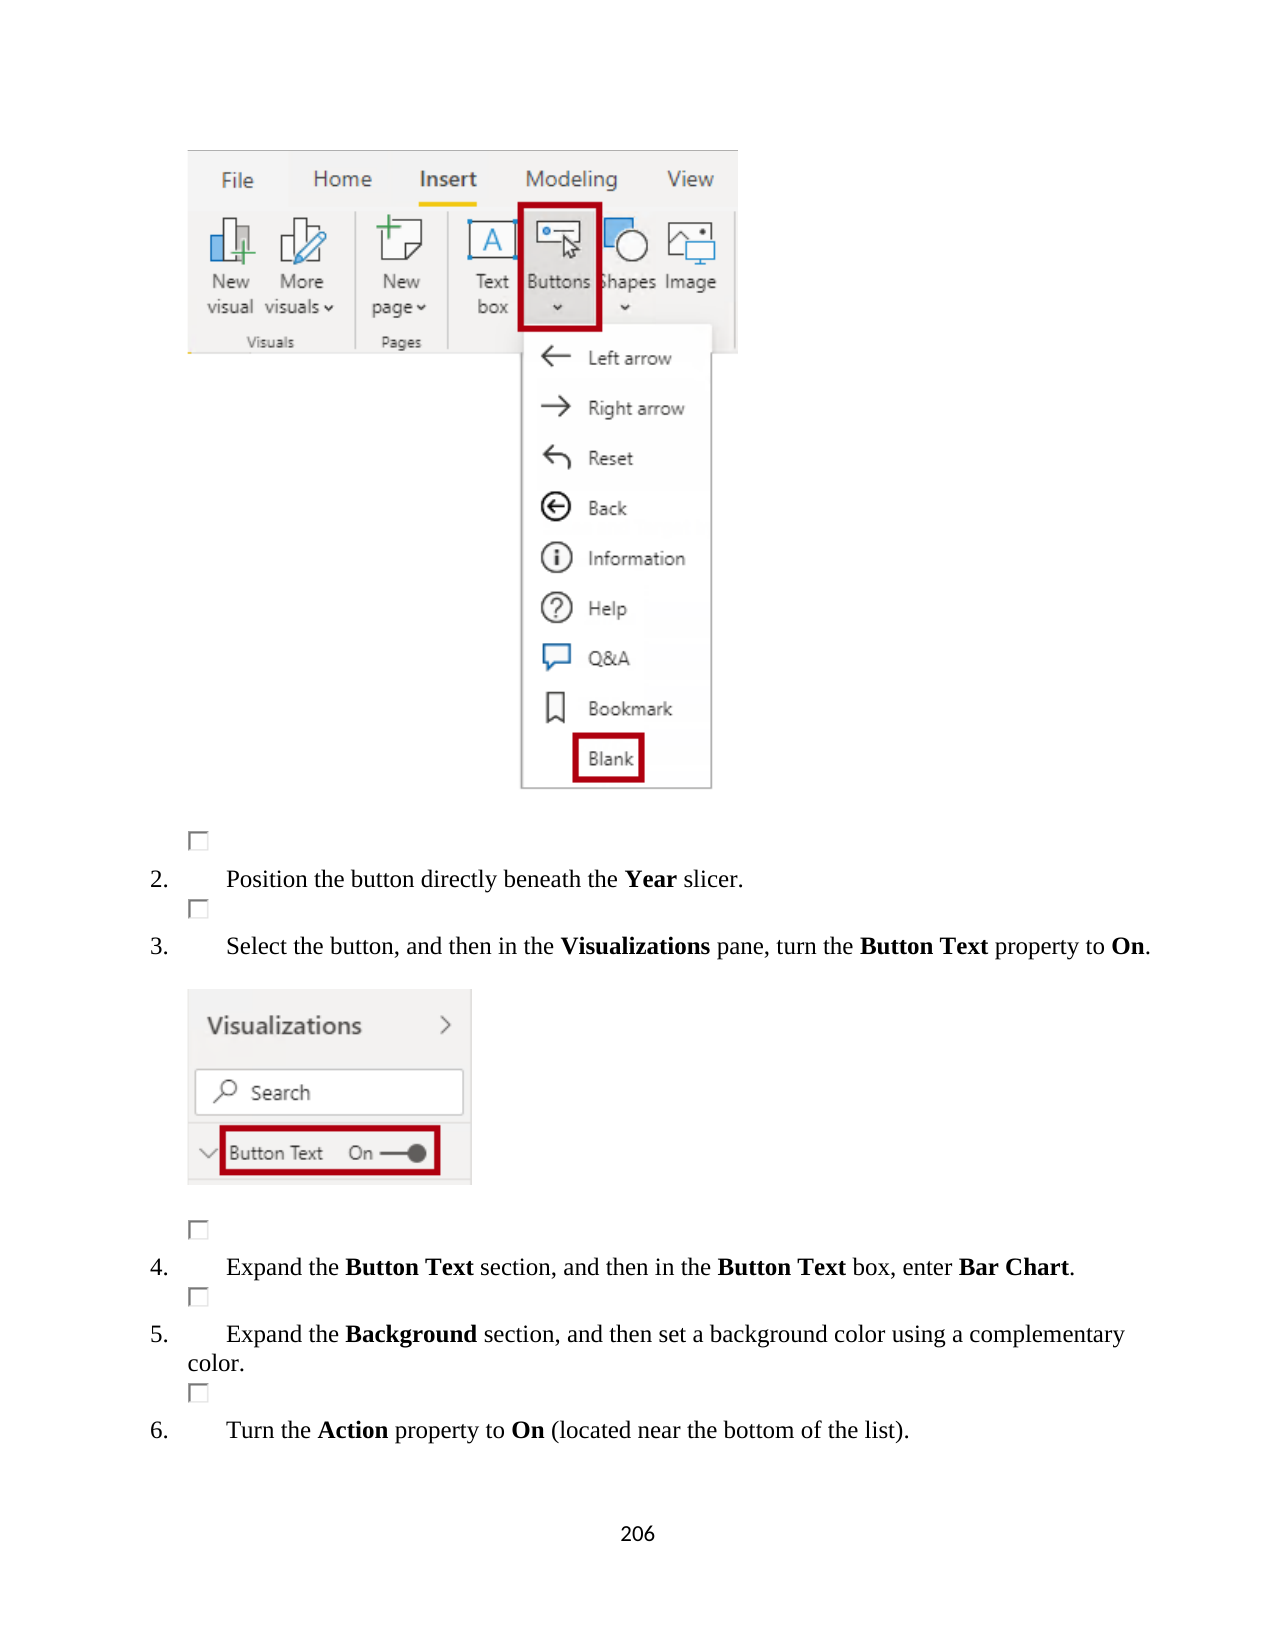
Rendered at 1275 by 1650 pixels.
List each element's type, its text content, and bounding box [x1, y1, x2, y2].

list Expand the Button Text section, and then in the Button Text box, enter Bar Chart. [150, 1214, 1162, 1281]
picture [187, 150, 738, 797]
list Expand the Background section, and then set a background color using a complementary color. [150, 1281, 1162, 1377]
list Turn the Action property to On (located near the bottom of the list). [150, 1377, 1162, 1444]
list Select the button, and then in the Visualizations pane, turn the Button Text property to On. [150, 893, 1162, 960]
list Position the button directly beneath the Year slicer. [150, 826, 1162, 893]
picture [187, 989, 472, 1185]
